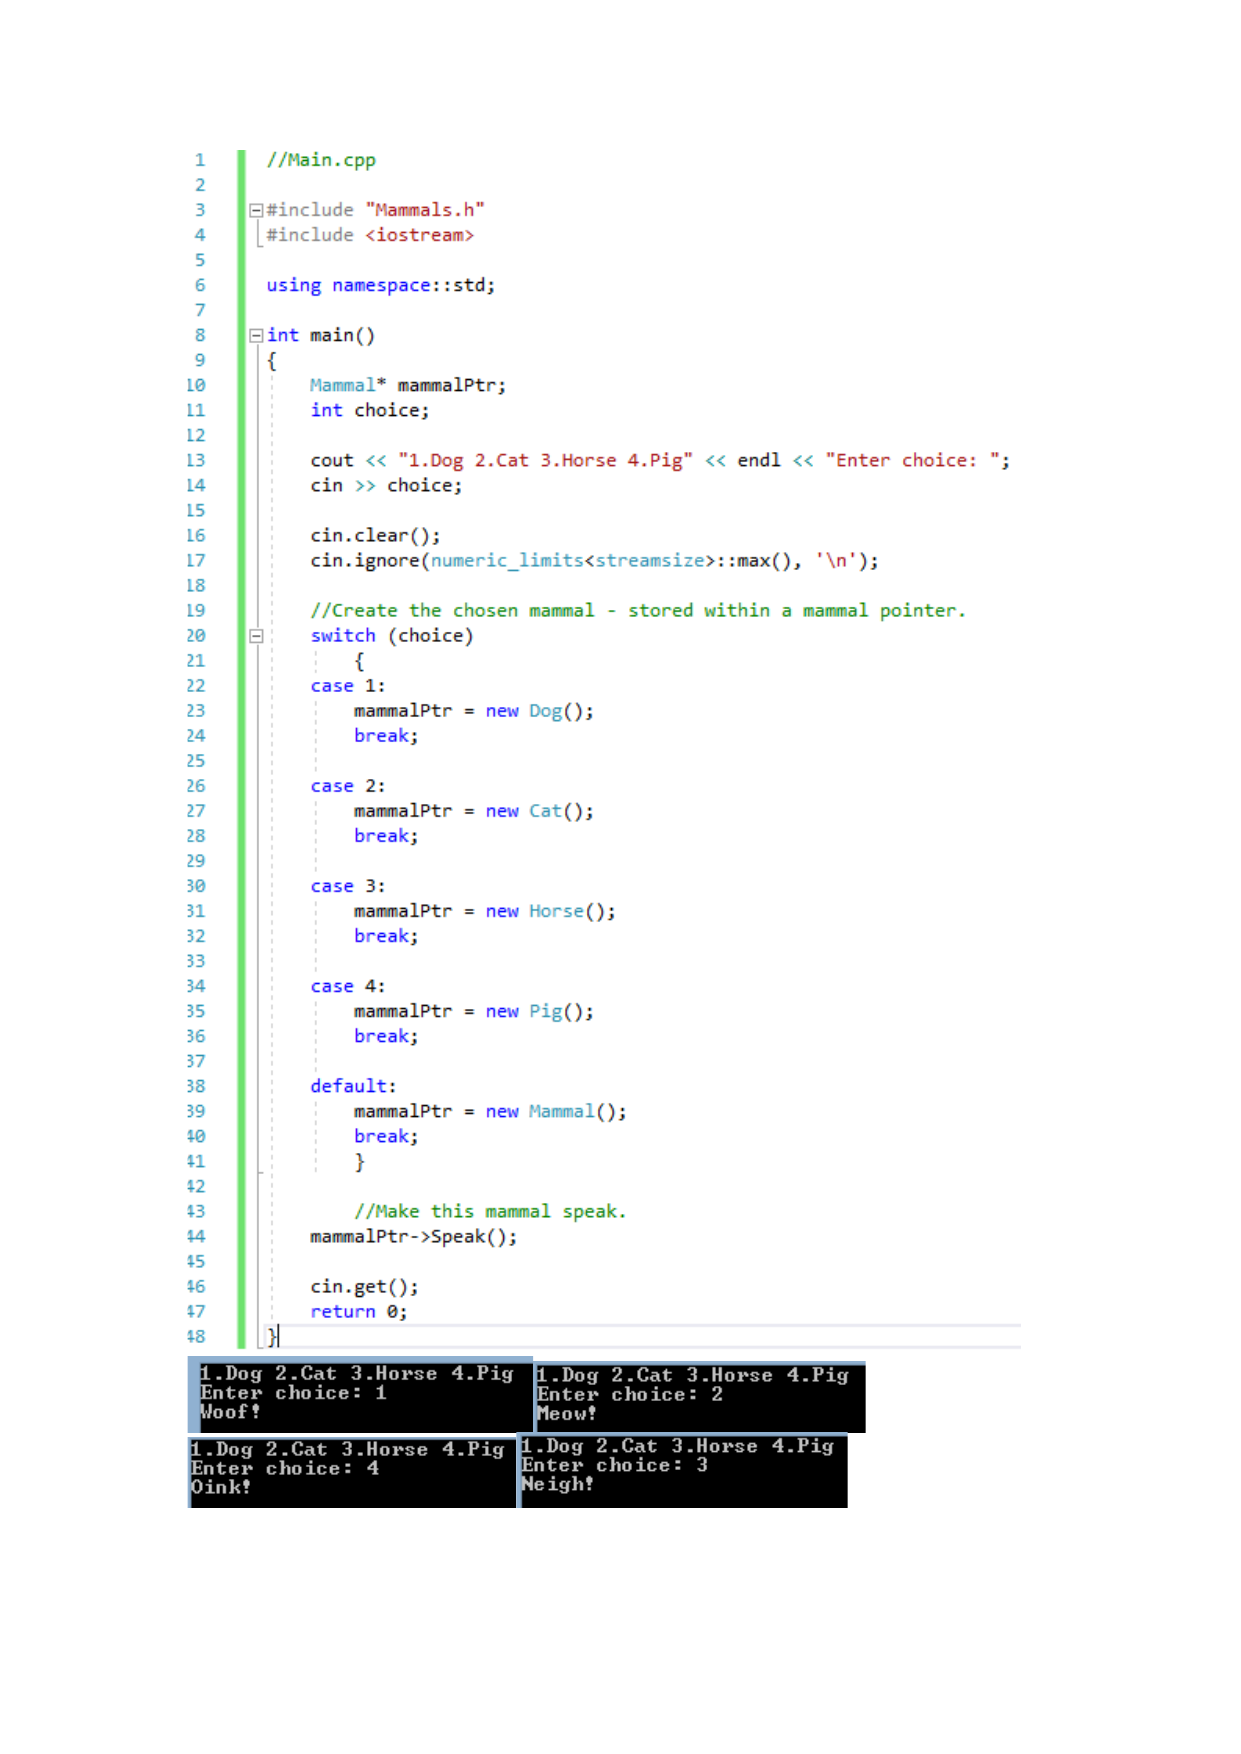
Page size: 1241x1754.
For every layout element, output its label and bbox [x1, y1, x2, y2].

picture [187, 150, 1021, 1508]
